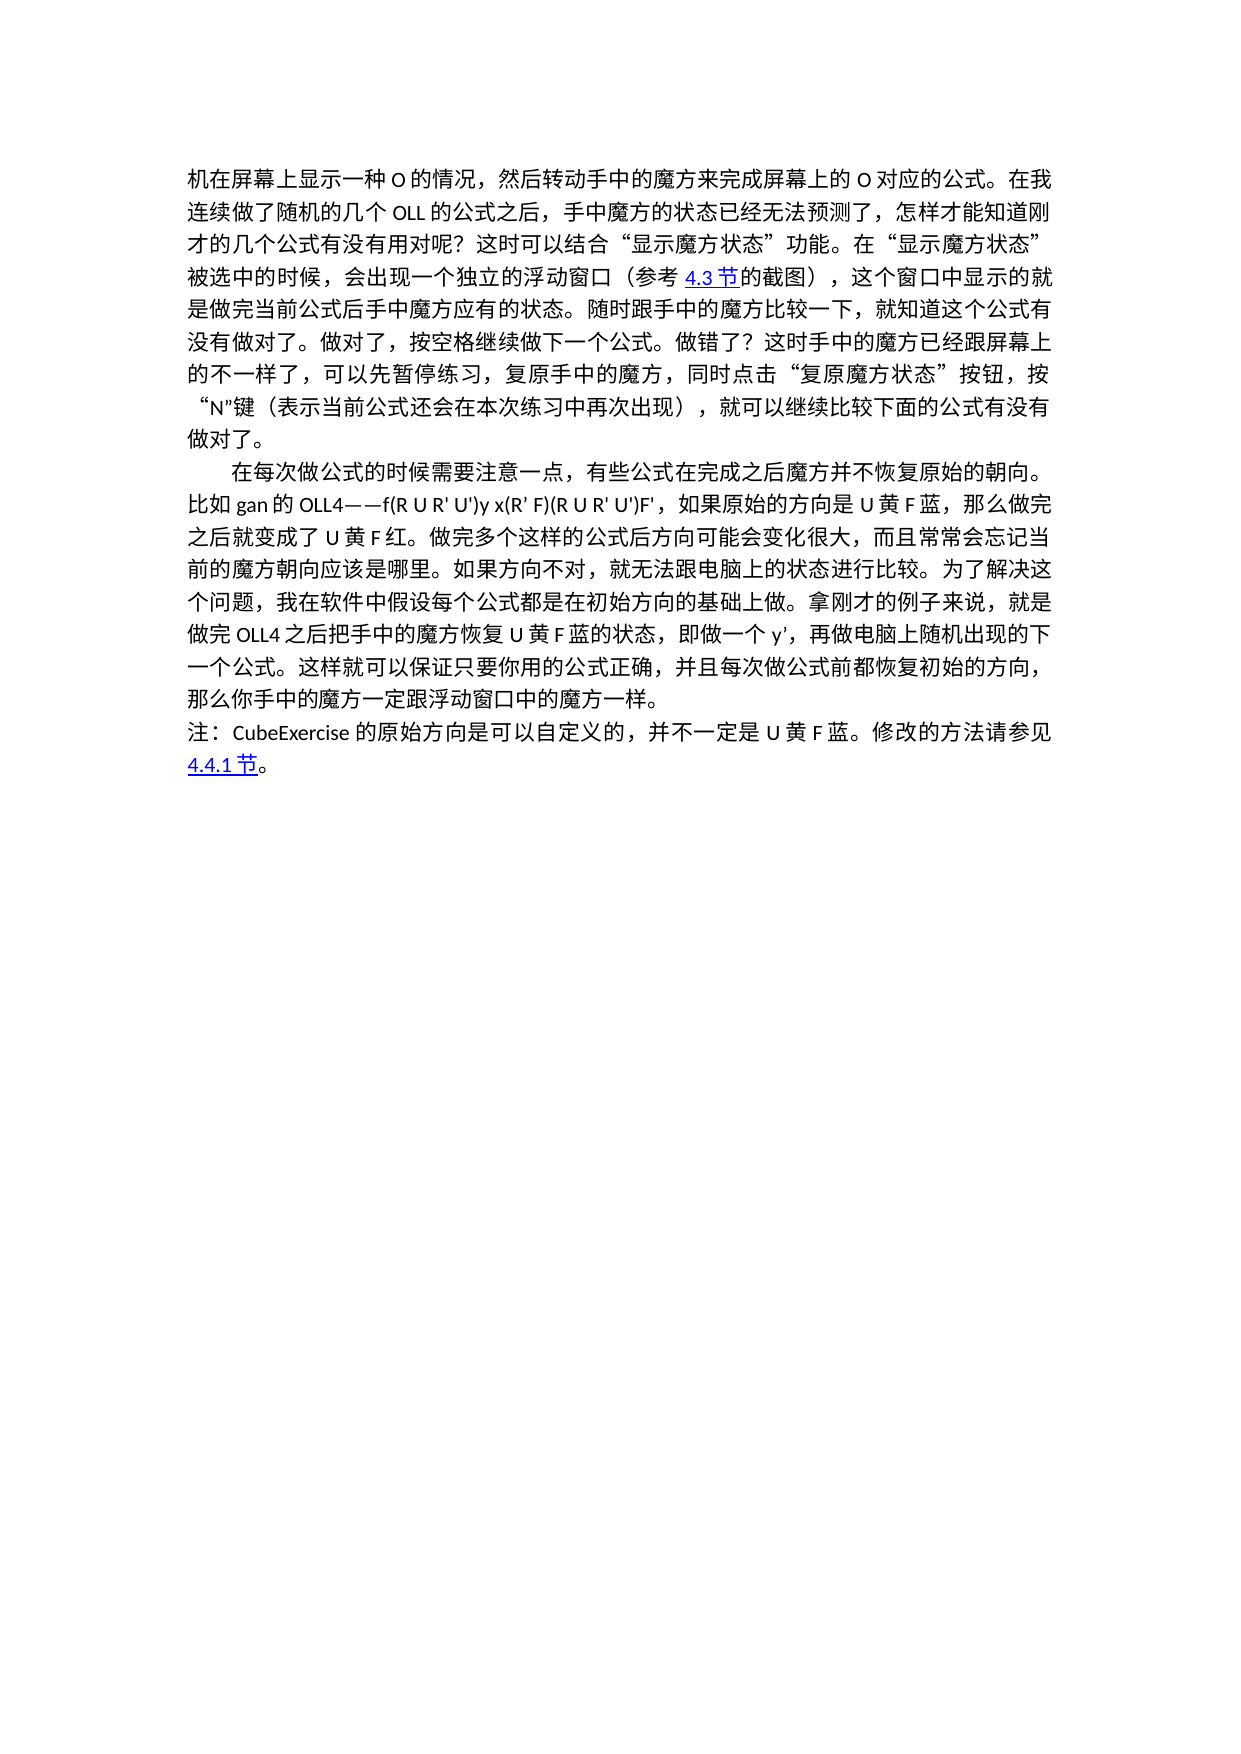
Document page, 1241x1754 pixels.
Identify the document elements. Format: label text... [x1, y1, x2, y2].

text 在每次做公式的时候需要注意一点，有些公式在完成之后魔方并不恢复原始的朝向。比如gan的OLL4——f(R U R' U')y x(R’ F)(R U R' U')F'，如果原始的方向是U黄F蓝，那么做完之后就变成了U黄F红。做完多个这样的公式后方向可能会变化很大，而且常常会忘记当前的魔方朝向应该是哪里。如果方向不对，就无法跟电脑上的状态进行比较。为了解决这个问题，我在软件中假设每个公式都是在初始方向的基础上做。拿刚才的例子来说，就是做完OLL4之后把手中的魔方恢复U黄F蓝的状态，即做一个y’，再做电脑上随机出现的下一个公式。这样就可以保证只要你用的公式正确，并且每次做公式前都恢复初始的方向，那么你手中的魔方一定跟浮动窗口中的魔方一样。 [187, 454, 1053, 714]
text 注：CubeExercise的原始方向是可以自定义的，并不一定是U黄F蓝。修改的方法请参见4.4.1节。 [187, 714, 1053, 779]
